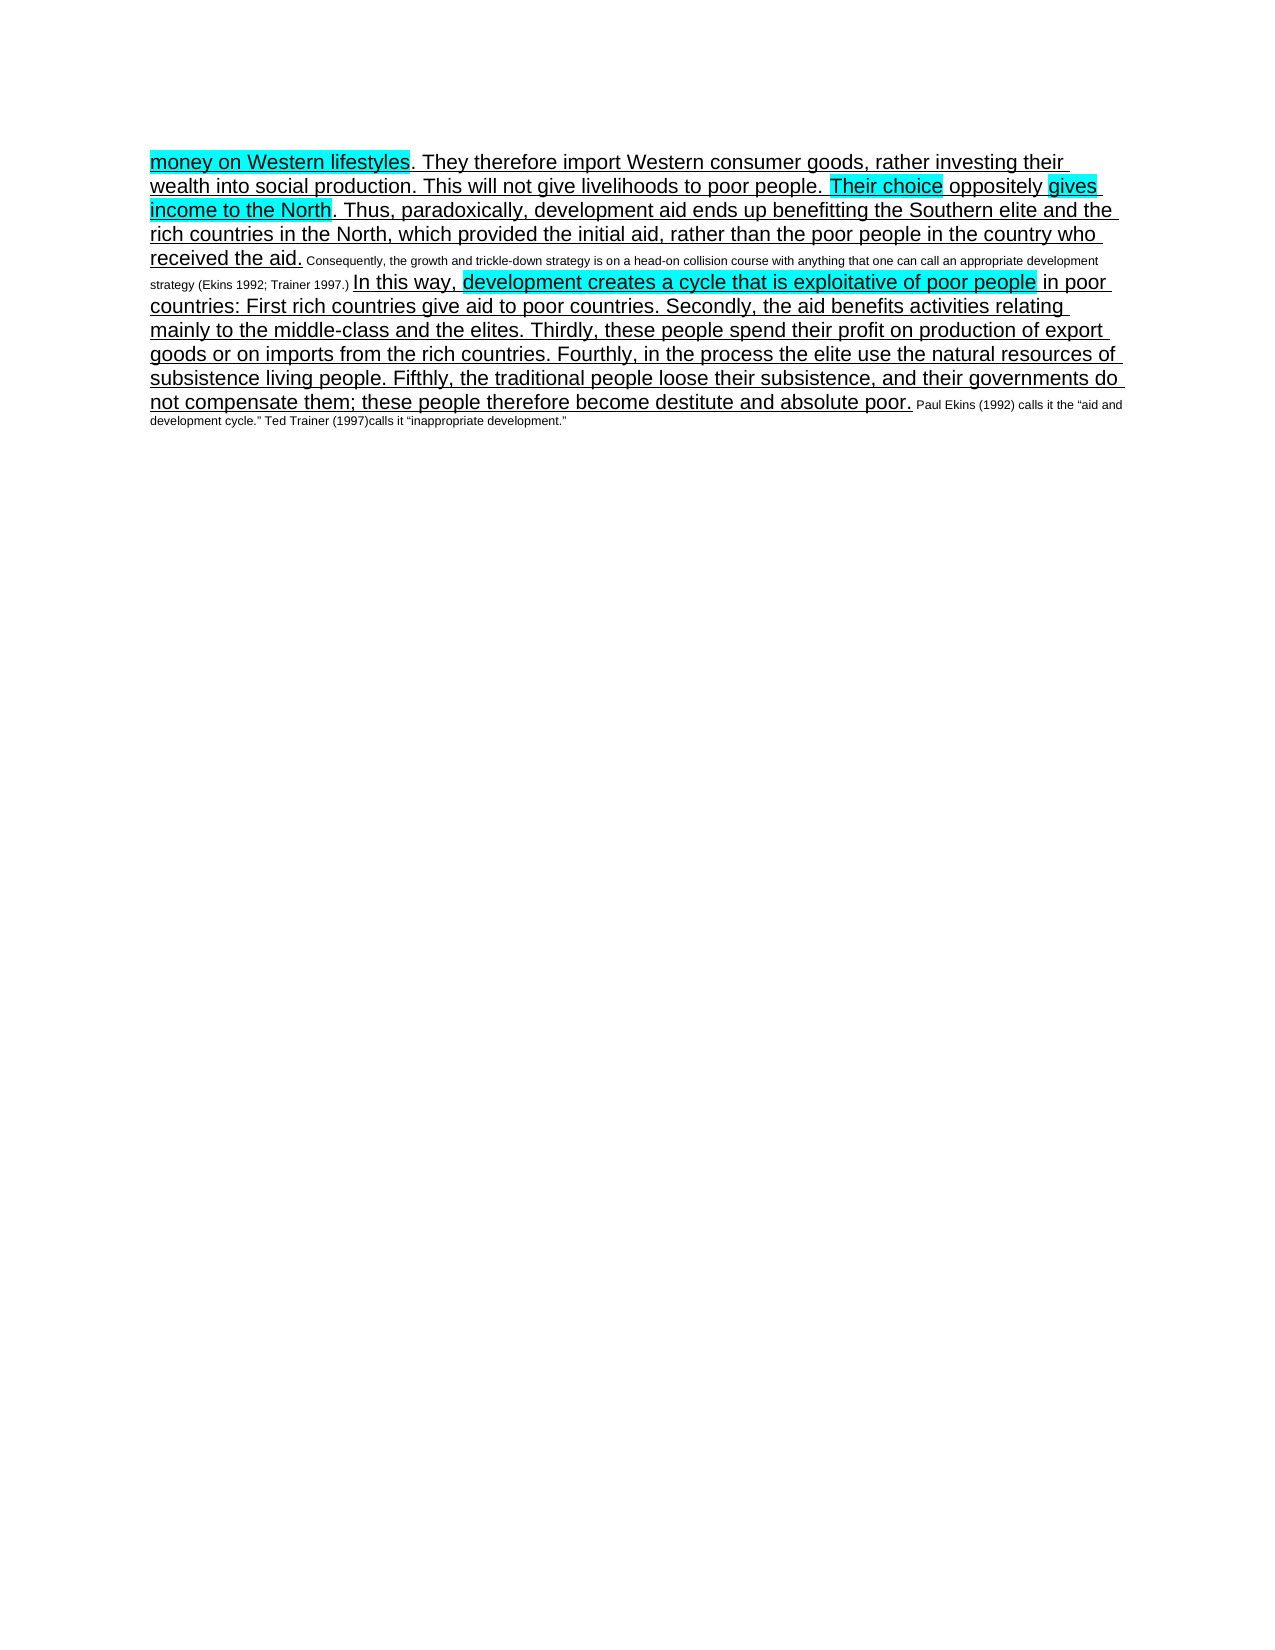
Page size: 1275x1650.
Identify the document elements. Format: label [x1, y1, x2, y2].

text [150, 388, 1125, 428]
text [150, 150, 1125, 387]
